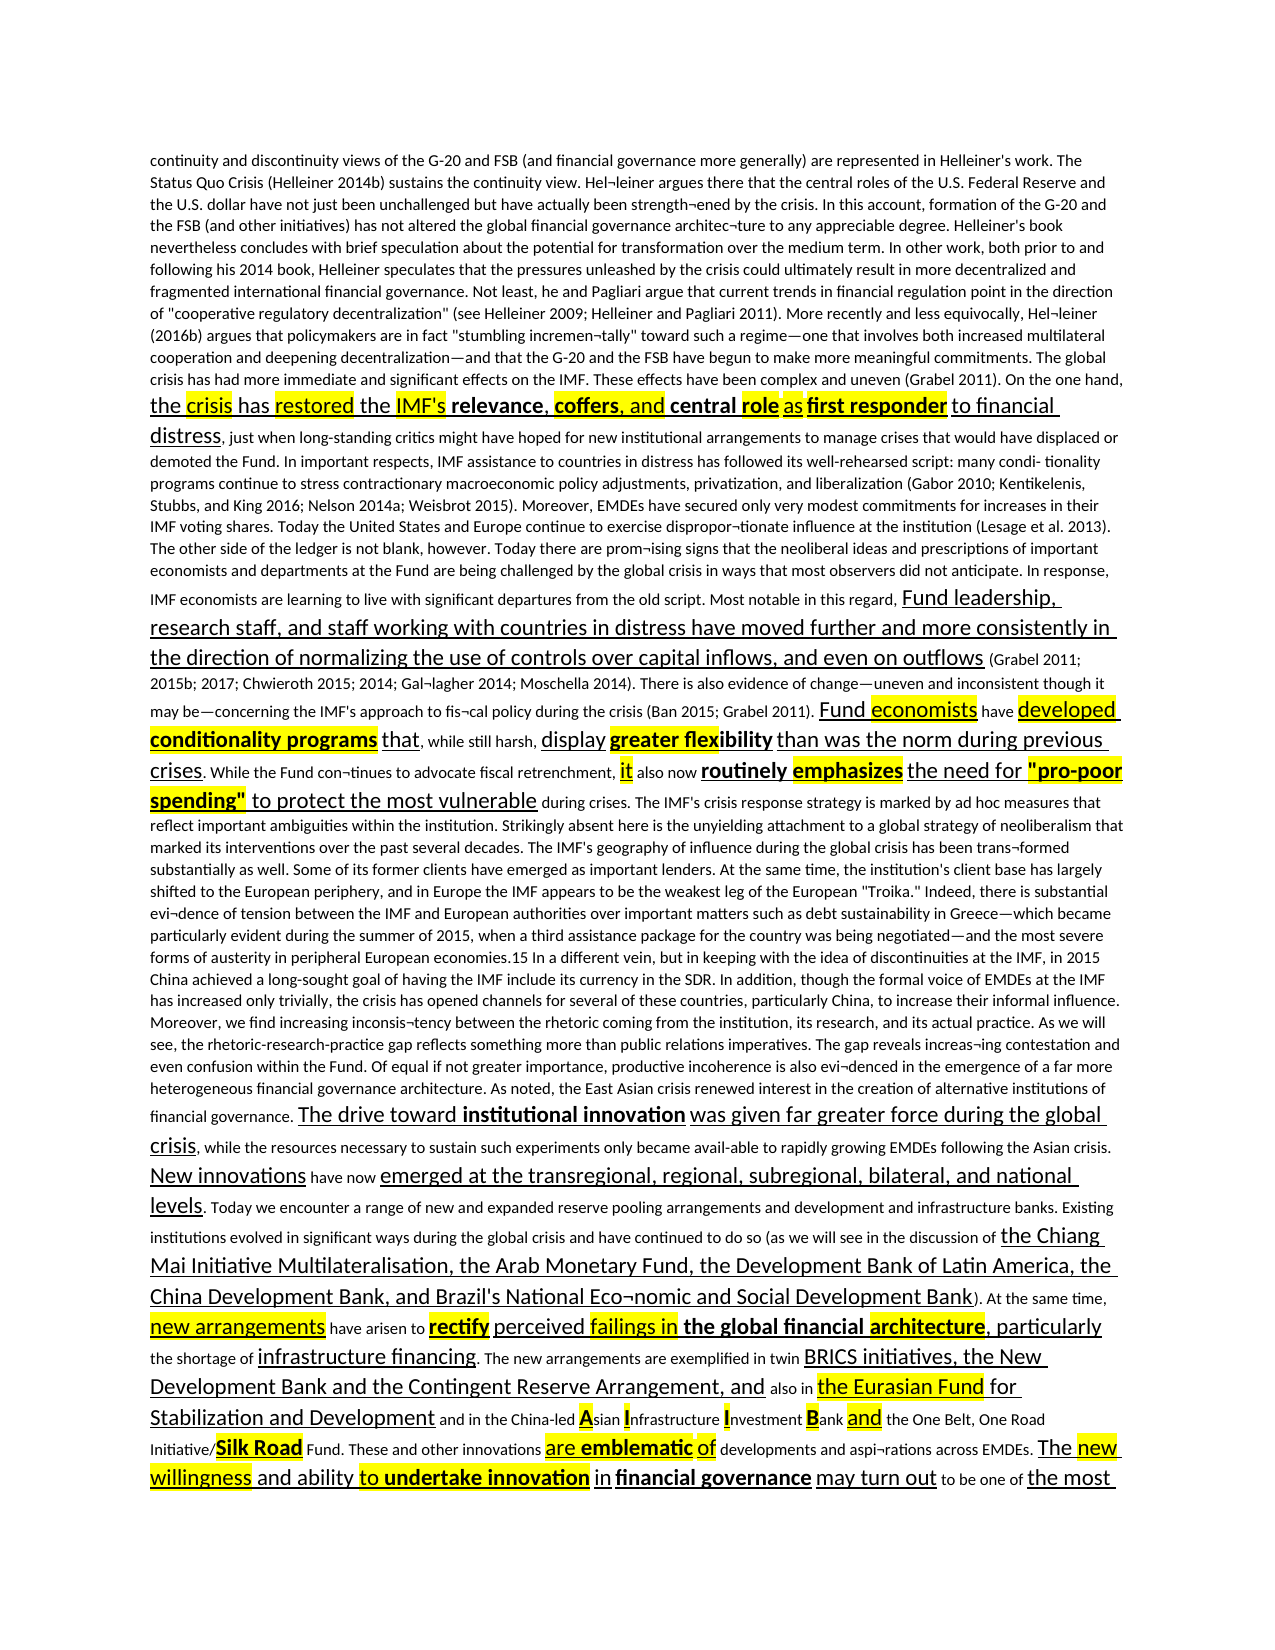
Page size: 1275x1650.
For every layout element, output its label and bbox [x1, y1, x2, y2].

text [150, 150, 1125, 1491]
